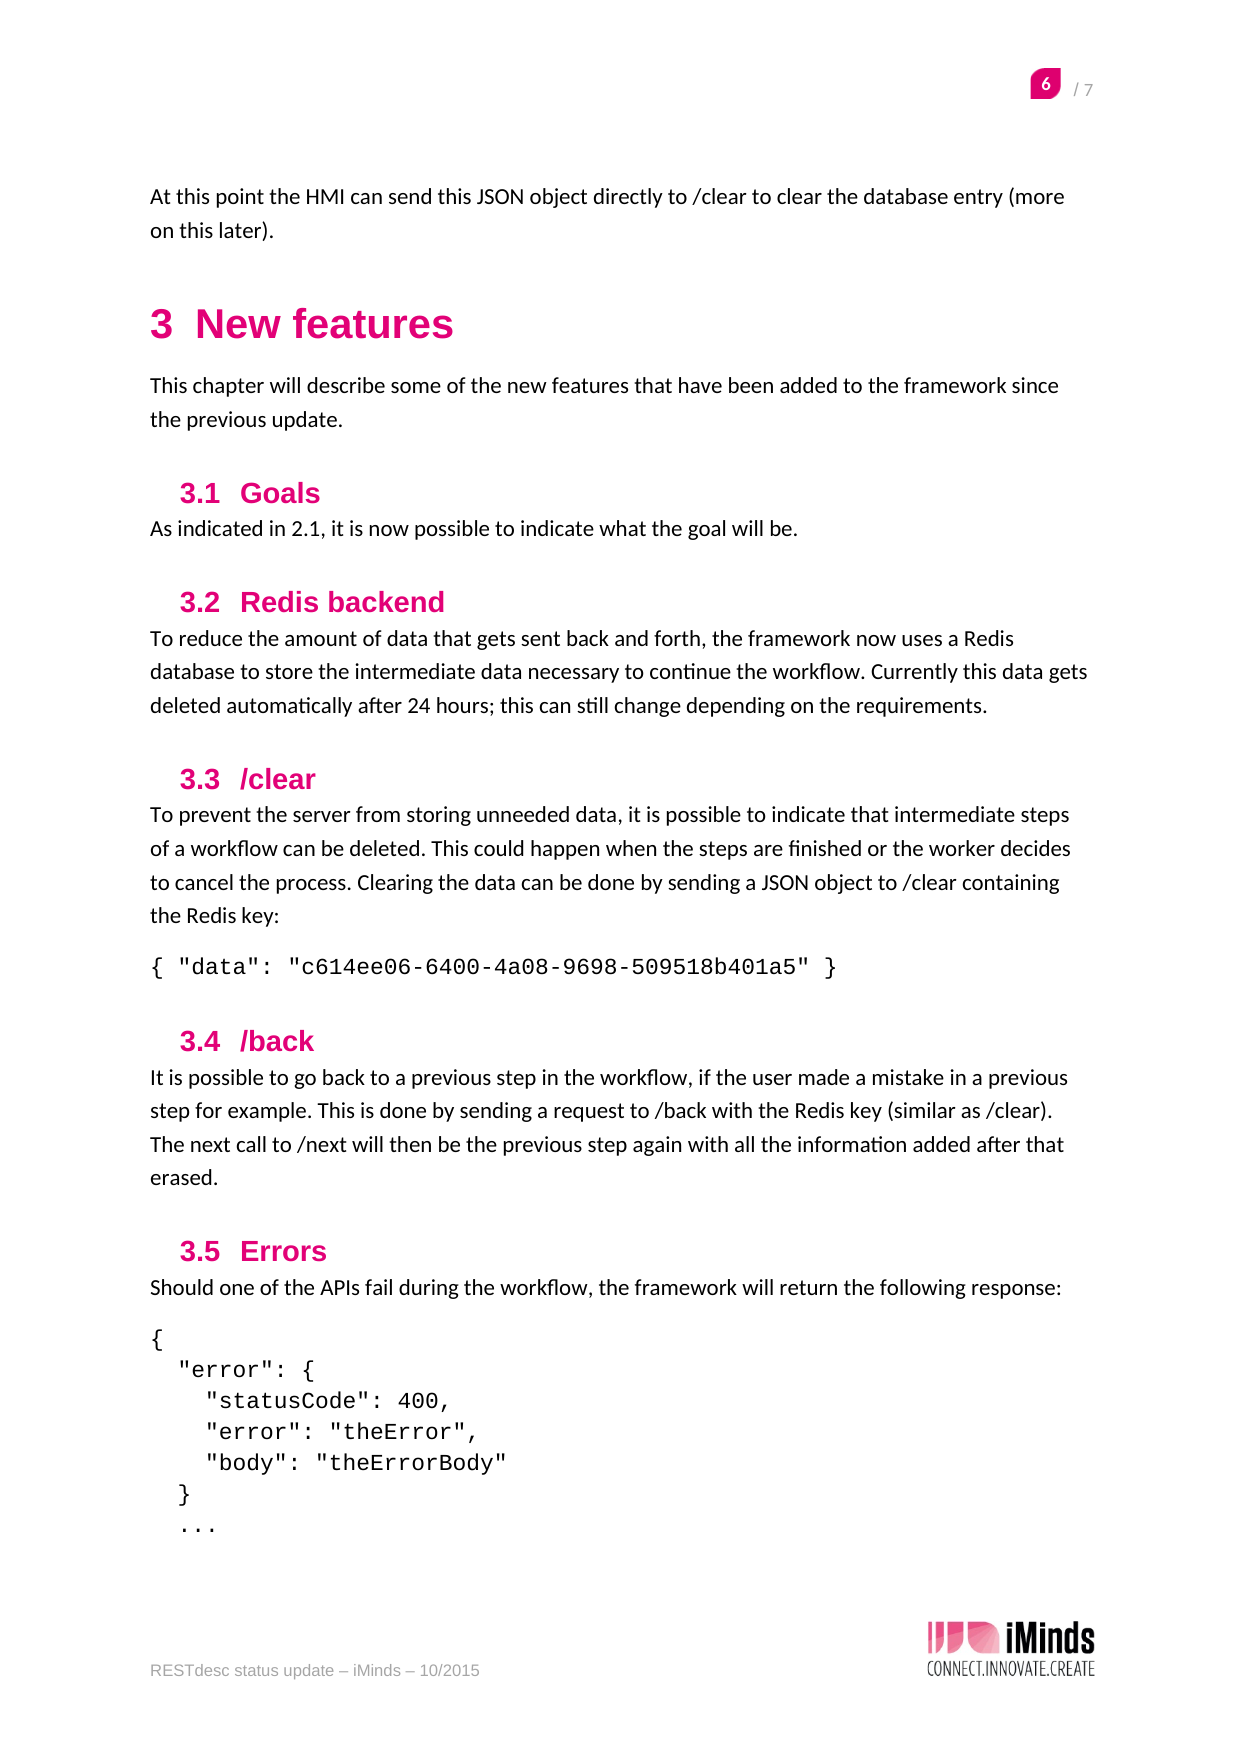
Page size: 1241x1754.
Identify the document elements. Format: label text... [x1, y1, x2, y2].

text "error": { [150, 1358, 1090, 1384]
text To prevent the server from storing unneeded data, it is possible to indicate that intermediate steps of a workflow can be deleted. This could happen when the steps are finished or the worker decides to cancel the process. Clearing the data can be done by sending a JSON object to /clear containing the Redis key: [150, 801, 1090, 929]
text { [150, 1327, 1090, 1353]
subtitle /back [179, 1024, 1090, 1058]
text "body": "theErrorBody" [150, 1451, 1090, 1477]
picture [1030, 68, 1061, 99]
text } [150, 1482, 1090, 1508]
text "statusCode": 400, [150, 1389, 1090, 1415]
text { "data": "c614ee06-6400-4a08-9698-509518b401a5" } [150, 956, 1090, 981]
text As indicated in 2.1, it is now possible to indicate what the goal will be. [150, 514, 1090, 542]
text To reduce the amount of data that gets sent back and forth, the framework now uses a Redis database to store the intermediate data necessary to continue the workflow. Currently this data gets deleted automatically after 24 hours; this can still change depending on the requirements. [150, 624, 1090, 719]
text ... [150, 1513, 1090, 1539]
subtitle Errors [179, 1234, 1090, 1268]
text This chapter will describe some of the new features that have been added to the framework since the previous update. [150, 371, 1090, 433]
text Should one of the APIs fail during the workflow, the framework will return the following response: [150, 1273, 1090, 1301]
subtitle New features [150, 299, 1090, 347]
picture [927, 1621, 1095, 1677]
text At this point the HMI can send this JSON object directly to /clear to clear the database entry (more on this later). [150, 182, 1090, 244]
subtitle /clear [179, 762, 1090, 796]
text "error": "theError", [150, 1420, 1090, 1446]
text It is possible to go back to a previous step in the workflow, if the user made a mistake in a previous step for example. This is done by sending a request to /back with the Redis key (similar as /clear). The next call to /next will then be the previous step again with all the information added after that erased. [150, 1063, 1090, 1191]
subtitle Goals [179, 476, 1090, 509]
subtitle Redis backend [179, 585, 1090, 619]
